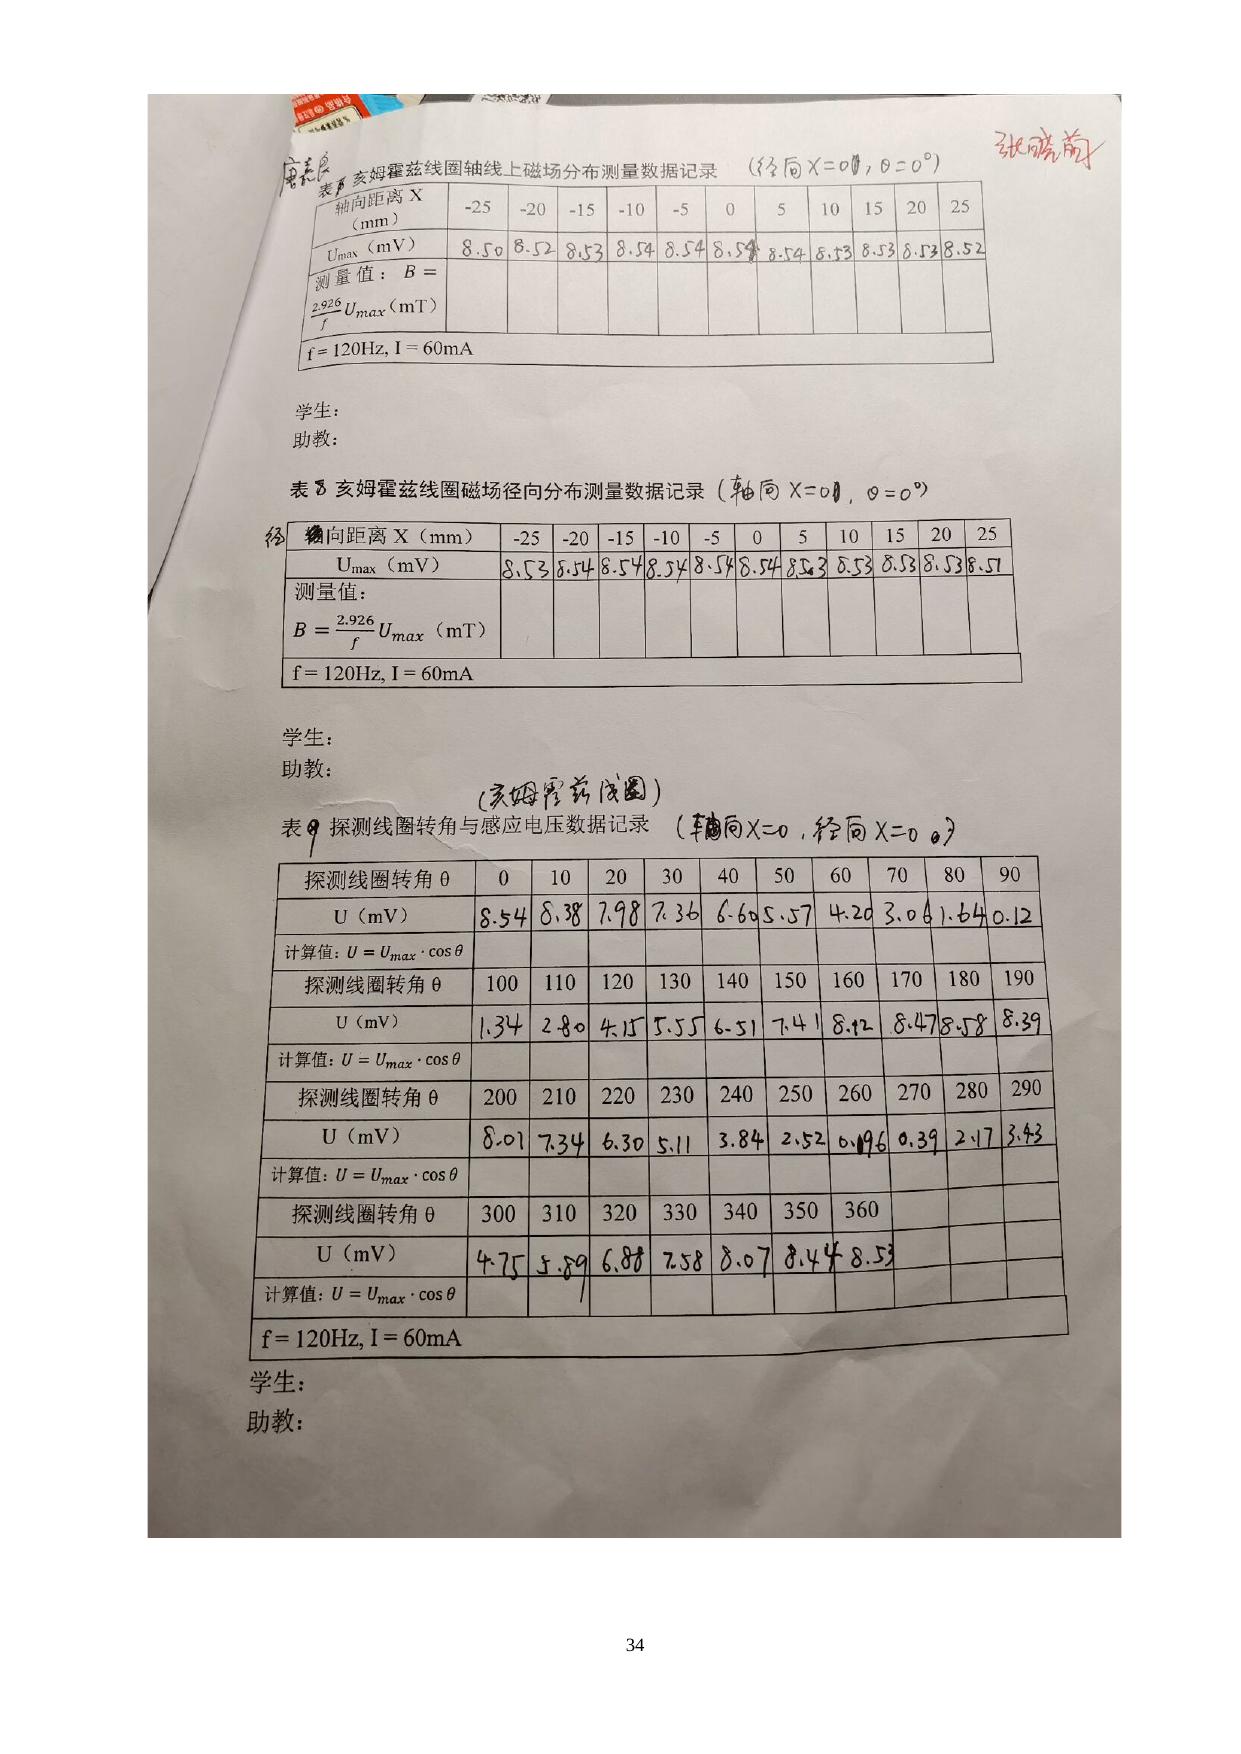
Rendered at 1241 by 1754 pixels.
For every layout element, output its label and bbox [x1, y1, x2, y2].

picture [147, 94, 1122, 1538]
